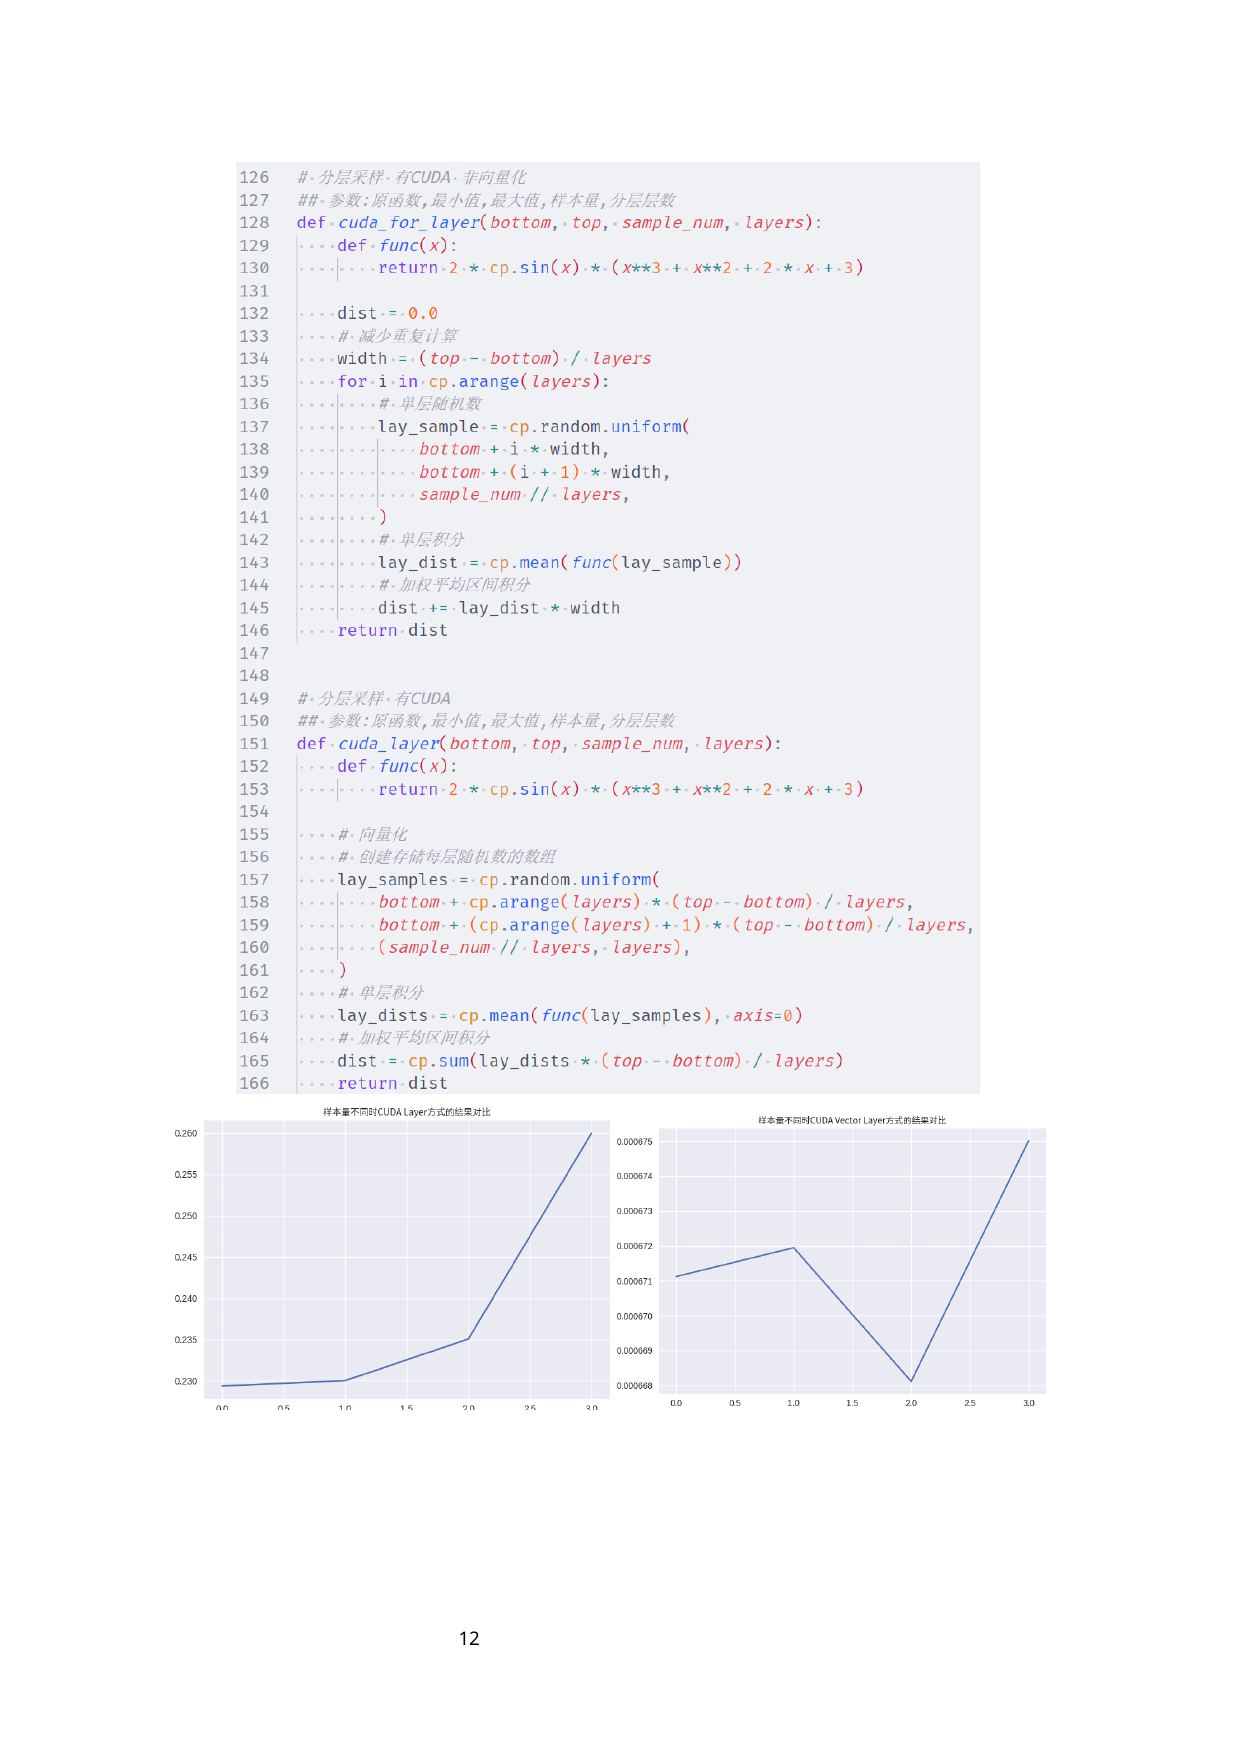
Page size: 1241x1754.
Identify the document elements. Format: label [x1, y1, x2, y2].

picture [165, 1104, 1052, 1410]
picture [236, 162, 981, 1094]
